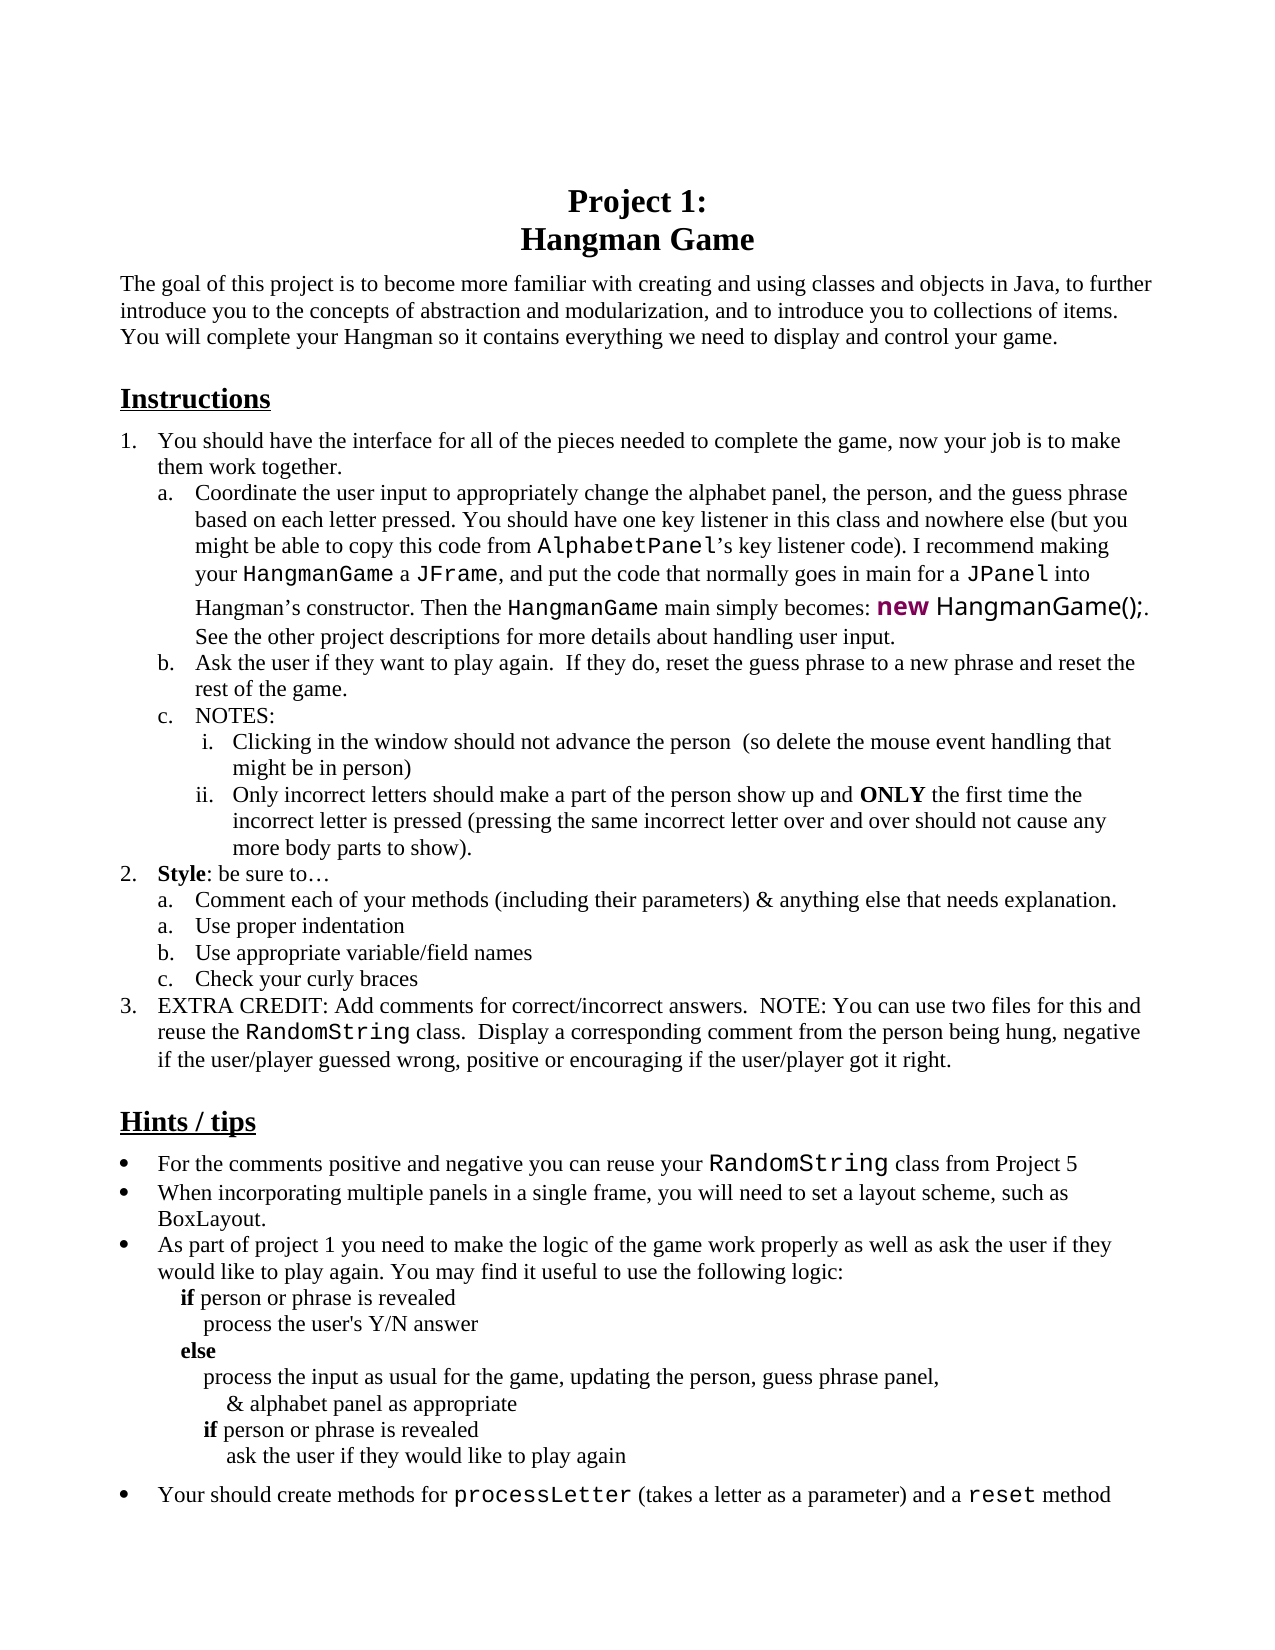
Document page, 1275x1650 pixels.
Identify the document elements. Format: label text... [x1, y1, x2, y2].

list Use proper indentation [157, 913, 1155, 939]
list Comment each of your methods (including their parameters) & anything else that needs explanation. [157, 886, 1155, 913]
list You should have the interface for all of the pieces needed to complete the game, now your job is to make them work together. [120, 427, 1155, 479]
list Style: be sure to… [120, 860, 1155, 886]
text The goal of this project is to become more familiar with creating and using classes and objects in Java, to further introduce you to the concepts of abstraction and modularization, and to introduce you to collections of items. You will complete your Hangman so it contains everything we need to display and control your game. [120, 270, 1155, 349]
list Only incorrect letters should make a part of the person show up and ONLY the first time the incorrect letter is pressed (pressing the same incorrect letter over and over should not cause any more body parts to show). [214, 781, 1155, 860]
list Ask the user if they want to play again. If they do, reset the guess phrase to a new phrase and reset the rest of the game. [157, 649, 1155, 702]
list NOTES: [157, 702, 1155, 728]
list Clicking in the window should not advance the person (so delete the mouse event handling that might be in person) [214, 728, 1155, 781]
list As part of project 1 you need to make the logic of the game work properly as well as ask the user if they would like to play again. You may find it useful to use the following logic: if person or phrase is revealed process the user's Y/N answer else process the input as usual for the game, updating the person, guess phrase panel, & alphabet panel as appropriate if person or phrase is revealed ask the user if they would like to play again [120, 1231, 1155, 1469]
list For the comments positive and negative you can reuse your RandomString class from Project 5 [120, 1150, 1155, 1179]
list EXTRA CREDIT: Add comments for correct/incorrect answers. NOTE: You can use two files for this and reuse the RandomString class. Display a corresponding comment from the person being hung, negative if the user/player guessed wrong, positive or encouraging if the user/player got it right. [120, 992, 1155, 1073]
subtitle Project 1: Hangman Game [120, 181, 1155, 258]
list When incorporating multiple panels in a single frame, you will need to set a layout scheme, such as BoxLayout. [120, 1179, 1155, 1231]
list Your should create methods for processLetter (takes a letter as a parameter) and a reset method [120, 1481, 1155, 1509]
list Use appropriate variable/field names [157, 939, 1155, 965]
subtitle Instructions [120, 381, 1155, 414]
list Check your curly braces [157, 965, 1155, 992]
subtitle Hints / tips [120, 1104, 1155, 1137]
list Coordinate the user input to appropriately change the alphabet panel, the person, and the guess phrase based on each letter pressed. You should have one key listener in this class and nowhere else (but you might be able to copy this code from AlphabetPanel’s key listener code). I recommend making your HangmanGame a JFrame, and put the code that normally goes in main for a JPanel into Hangman’s constructor. Then the HangmanGame main simply becomes: new HangmanGame();. See the other project descriptions for more details about handling user input. [157, 479, 1155, 649]
